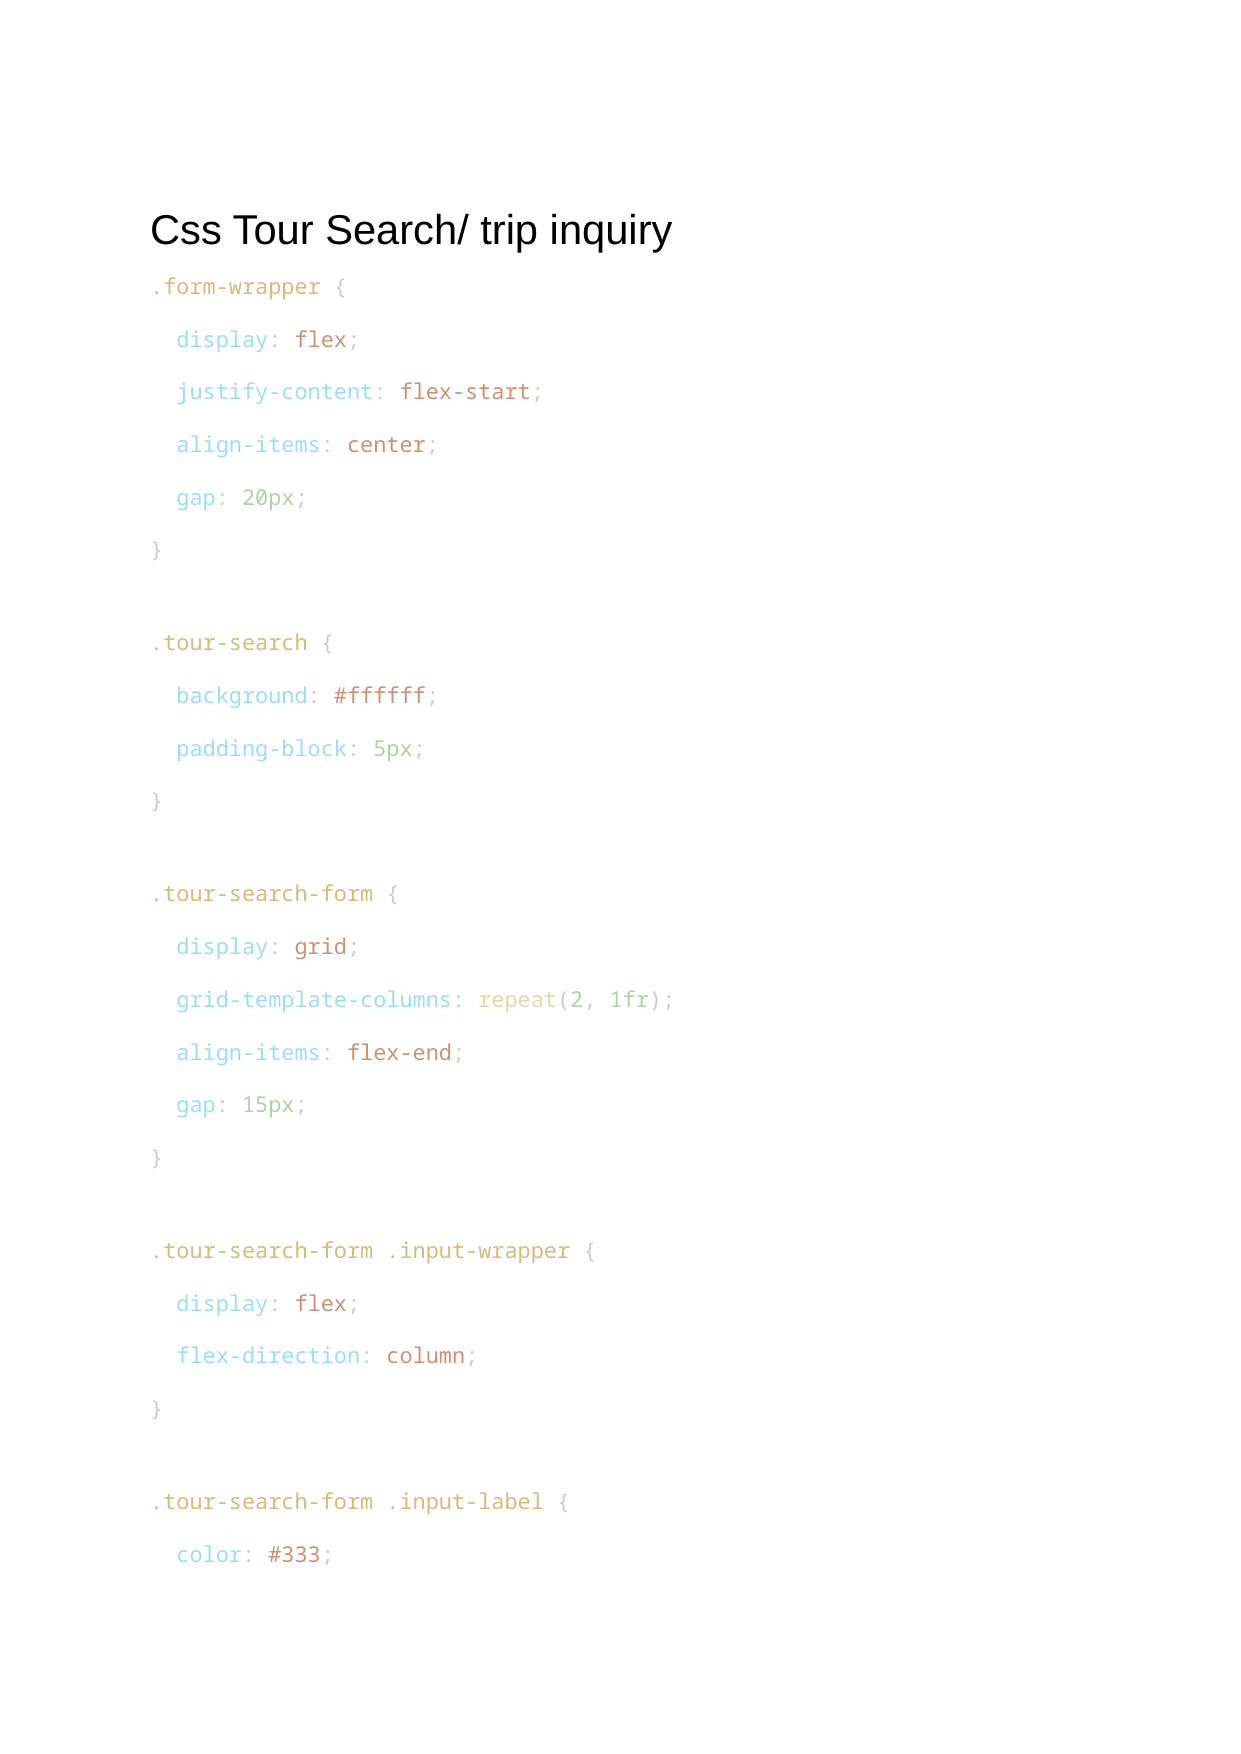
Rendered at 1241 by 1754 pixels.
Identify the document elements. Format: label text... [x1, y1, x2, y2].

text display: flex; [150, 330, 1090, 360]
text grid-template-columns: repeat(2, 1fr); [150, 991, 1090, 1020]
text } [150, 1149, 1090, 1178]
text .tour-search-form .input-wrapper { [150, 1201, 1090, 1271]
text align-items: flex-end; [150, 1043, 1090, 1073]
text display: flex; [150, 1294, 1090, 1324]
text .tour-search { [150, 594, 1090, 664]
text gap: 20px; [150, 488, 1090, 518]
text gap: 15px; [150, 1096, 1090, 1126]
text justify-content: flex-start; [150, 383, 1090, 413]
text } [150, 541, 1090, 571]
text } [150, 1400, 1090, 1429]
text display: grid; [150, 938, 1090, 968]
text } [150, 792, 1090, 822]
text .tour-search-form .input-label { [150, 1452, 1090, 1522]
text Css Tour Search/ trip inquiry [150, 212, 1090, 260]
text color: #333; [150, 1545, 1090, 1575]
text align-items: center; [150, 436, 1090, 466]
text background: #ffffff; [150, 687, 1090, 717]
text .form-wrapper { [150, 278, 1090, 307]
text flex-direction: column; [150, 1347, 1090, 1377]
text padding-block: 5px; [150, 739, 1090, 769]
text .tour-search-form { [150, 845, 1090, 915]
